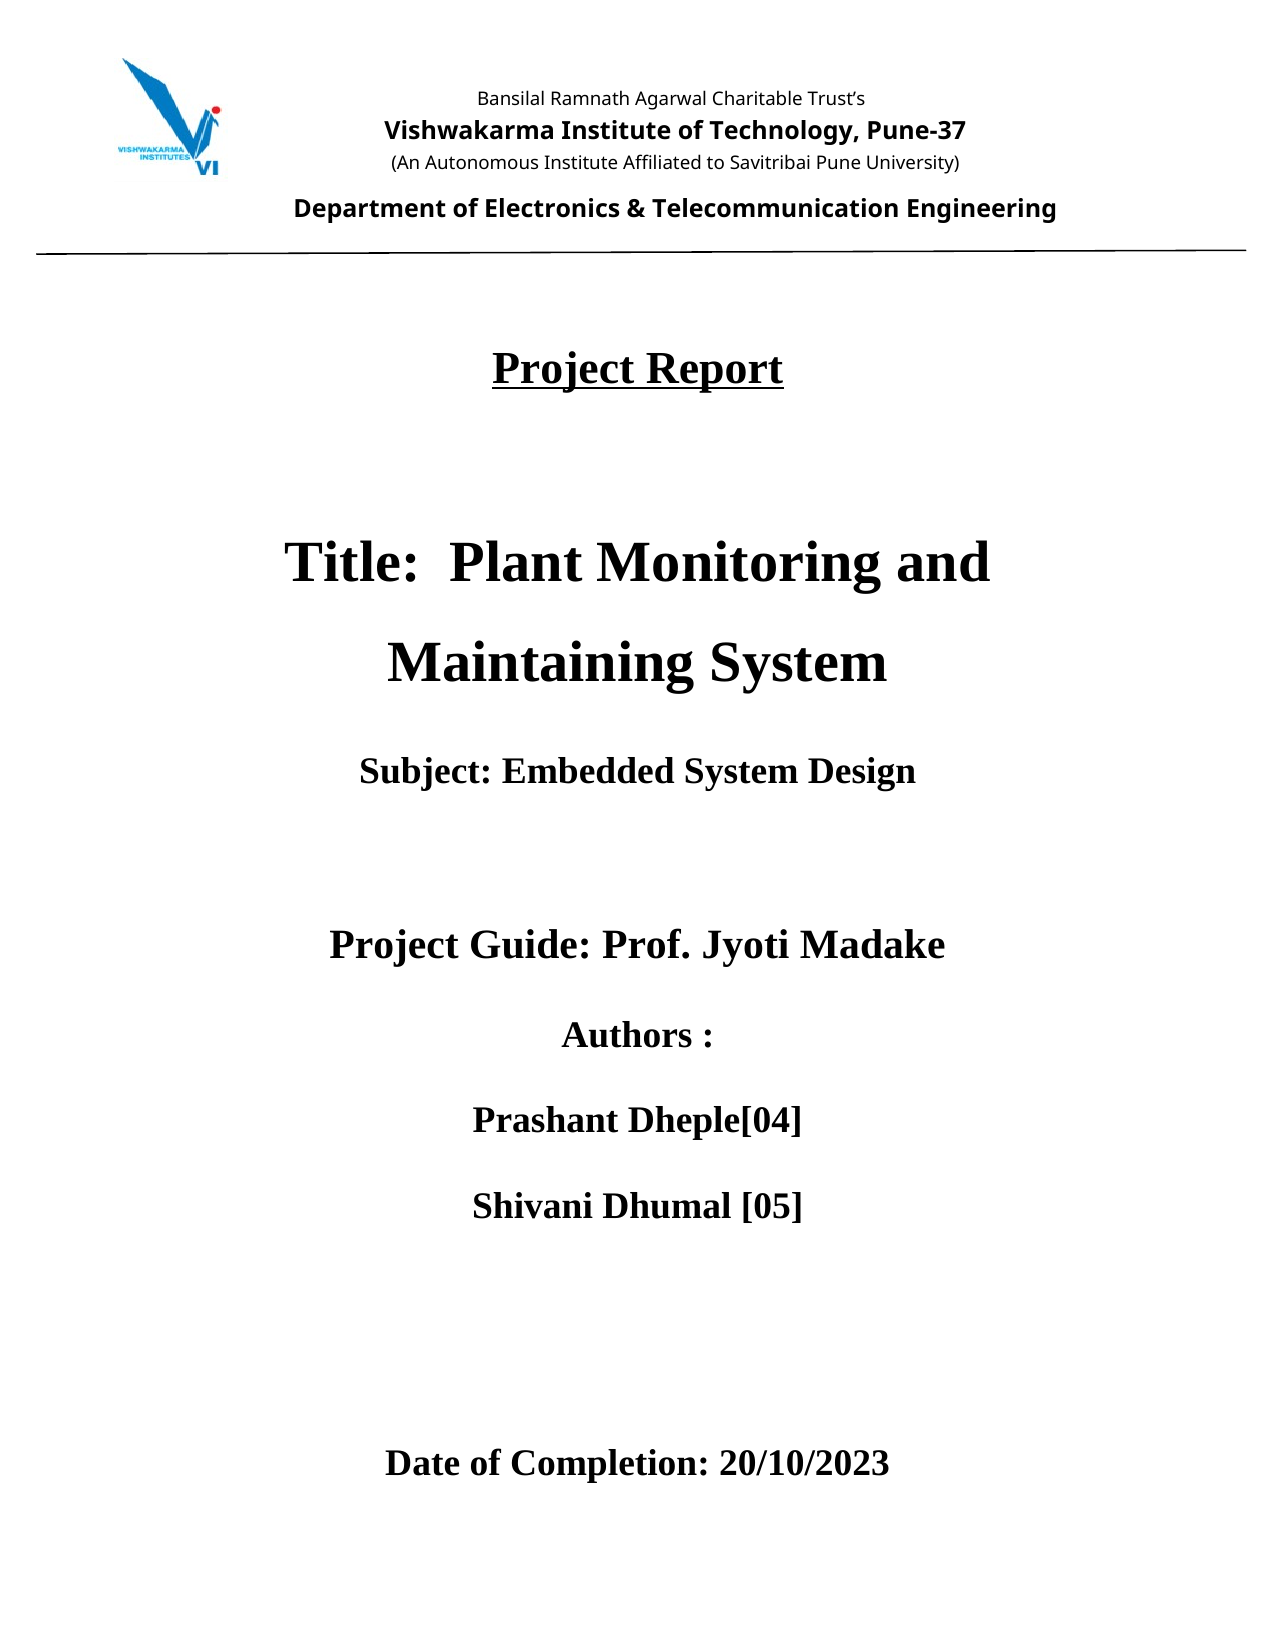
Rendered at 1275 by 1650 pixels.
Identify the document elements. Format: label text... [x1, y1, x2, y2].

picture [114, 58, 228, 182]
text Project Report [150, 341, 1125, 394]
text Subject: Embedded System Design [150, 748, 1125, 792]
text Title: Plant Monitoring and Maintaining System [150, 526, 1125, 694]
text Date of Completion: 20/10/2023 [150, 1440, 1125, 1483]
text Prashant Dheple[04] [150, 1098, 1125, 1141]
text Shivani Dhumal [05] [150, 1183, 1125, 1226]
text Authors : [150, 1012, 1125, 1055]
text Project Guide: Prof. Jyoti Madake [150, 919, 1125, 967]
